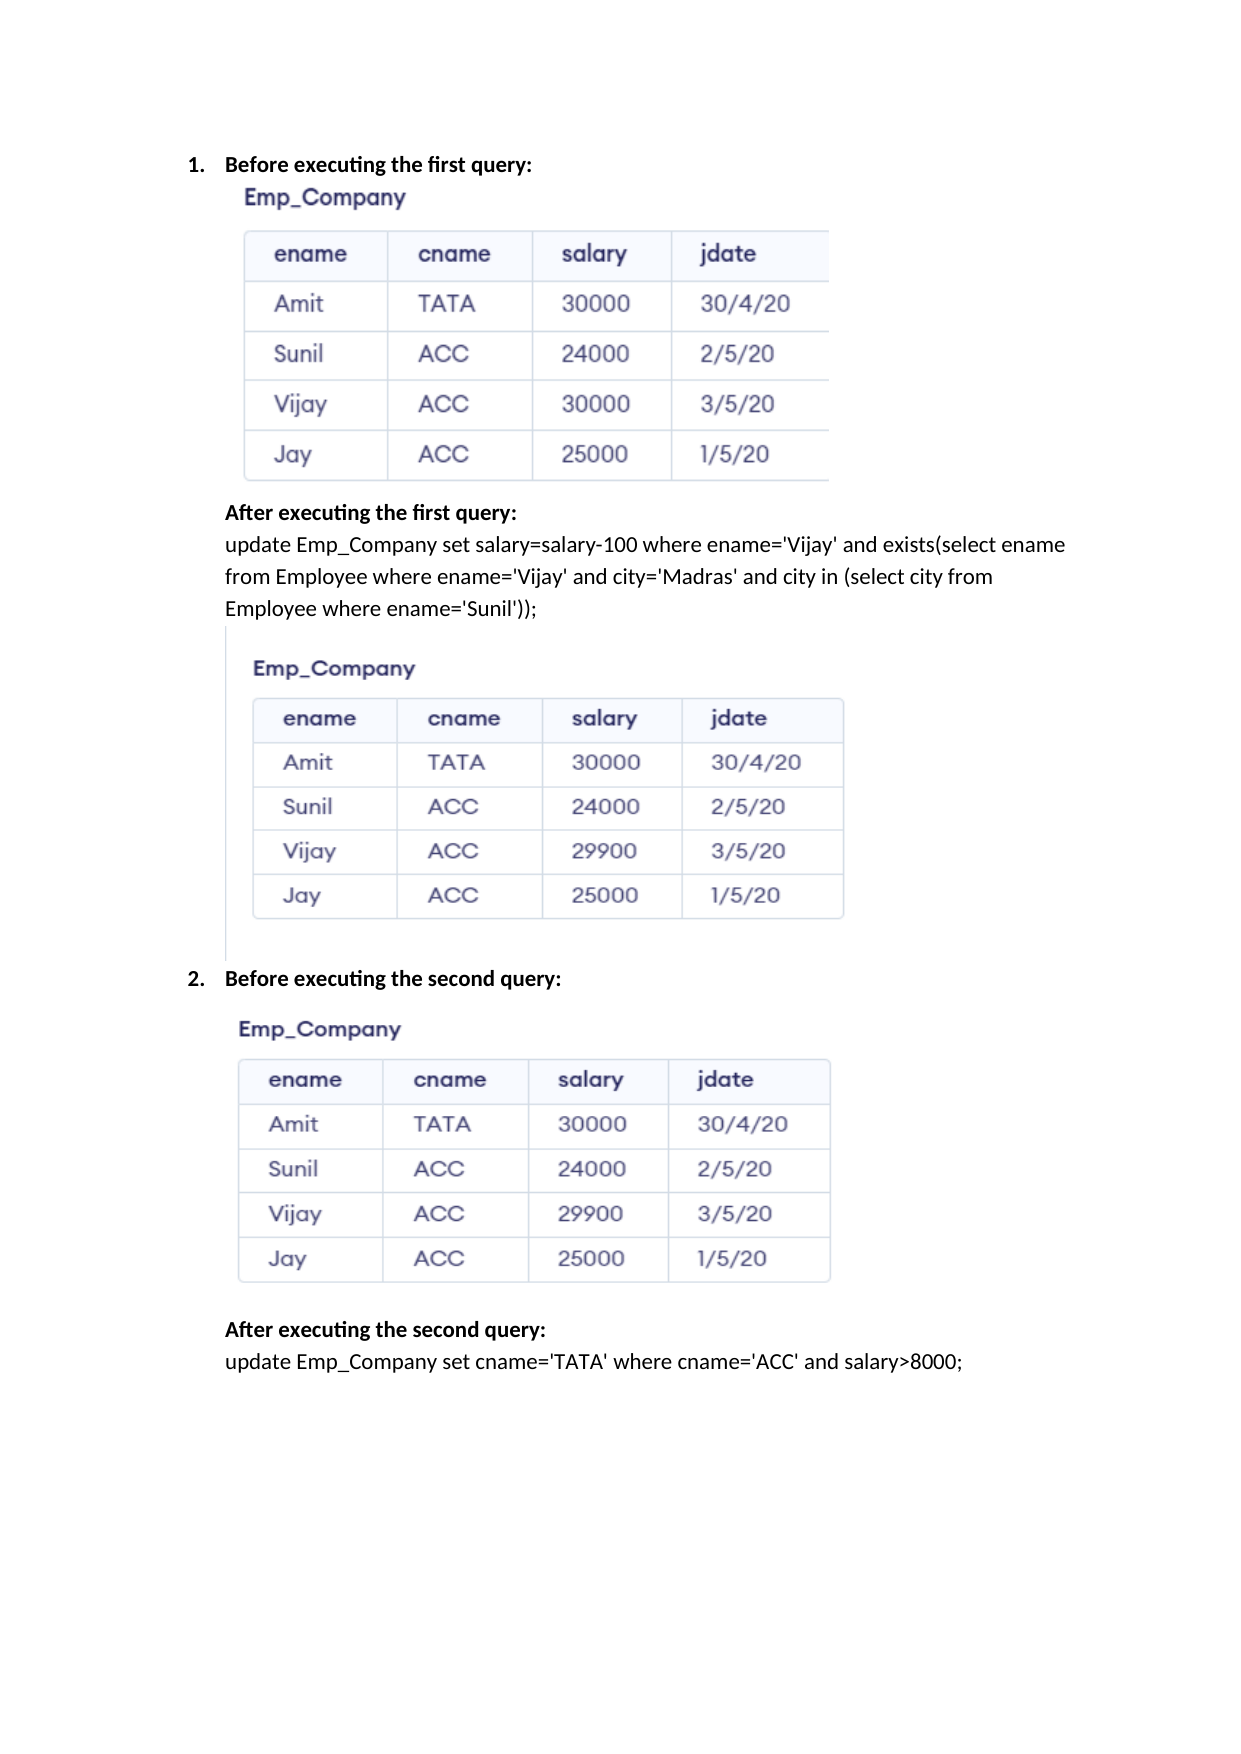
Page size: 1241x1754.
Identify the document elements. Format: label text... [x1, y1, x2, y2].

picture [225, 996, 840, 1311]
list update Emp_Company set cname='TATA' where cname='ACC' and salary>8000; [225, 1347, 1090, 1375]
list Before executing the first query: [187, 150, 1090, 178]
picture [225, 182, 829, 494]
list update Emp_Company set salary=salary-100 where ename='Vijay' and exists(select ename from Employee where ename='Vijay' and city='Madras' and city in (select city from Employee where ename='Sunil')); [225, 530, 1090, 622]
list Before executing the second query: [187, 964, 1090, 992]
picture [225, 626, 862, 961]
list After executing the second query: [225, 1315, 1090, 1343]
list After executing the first query: [225, 498, 1090, 526]
